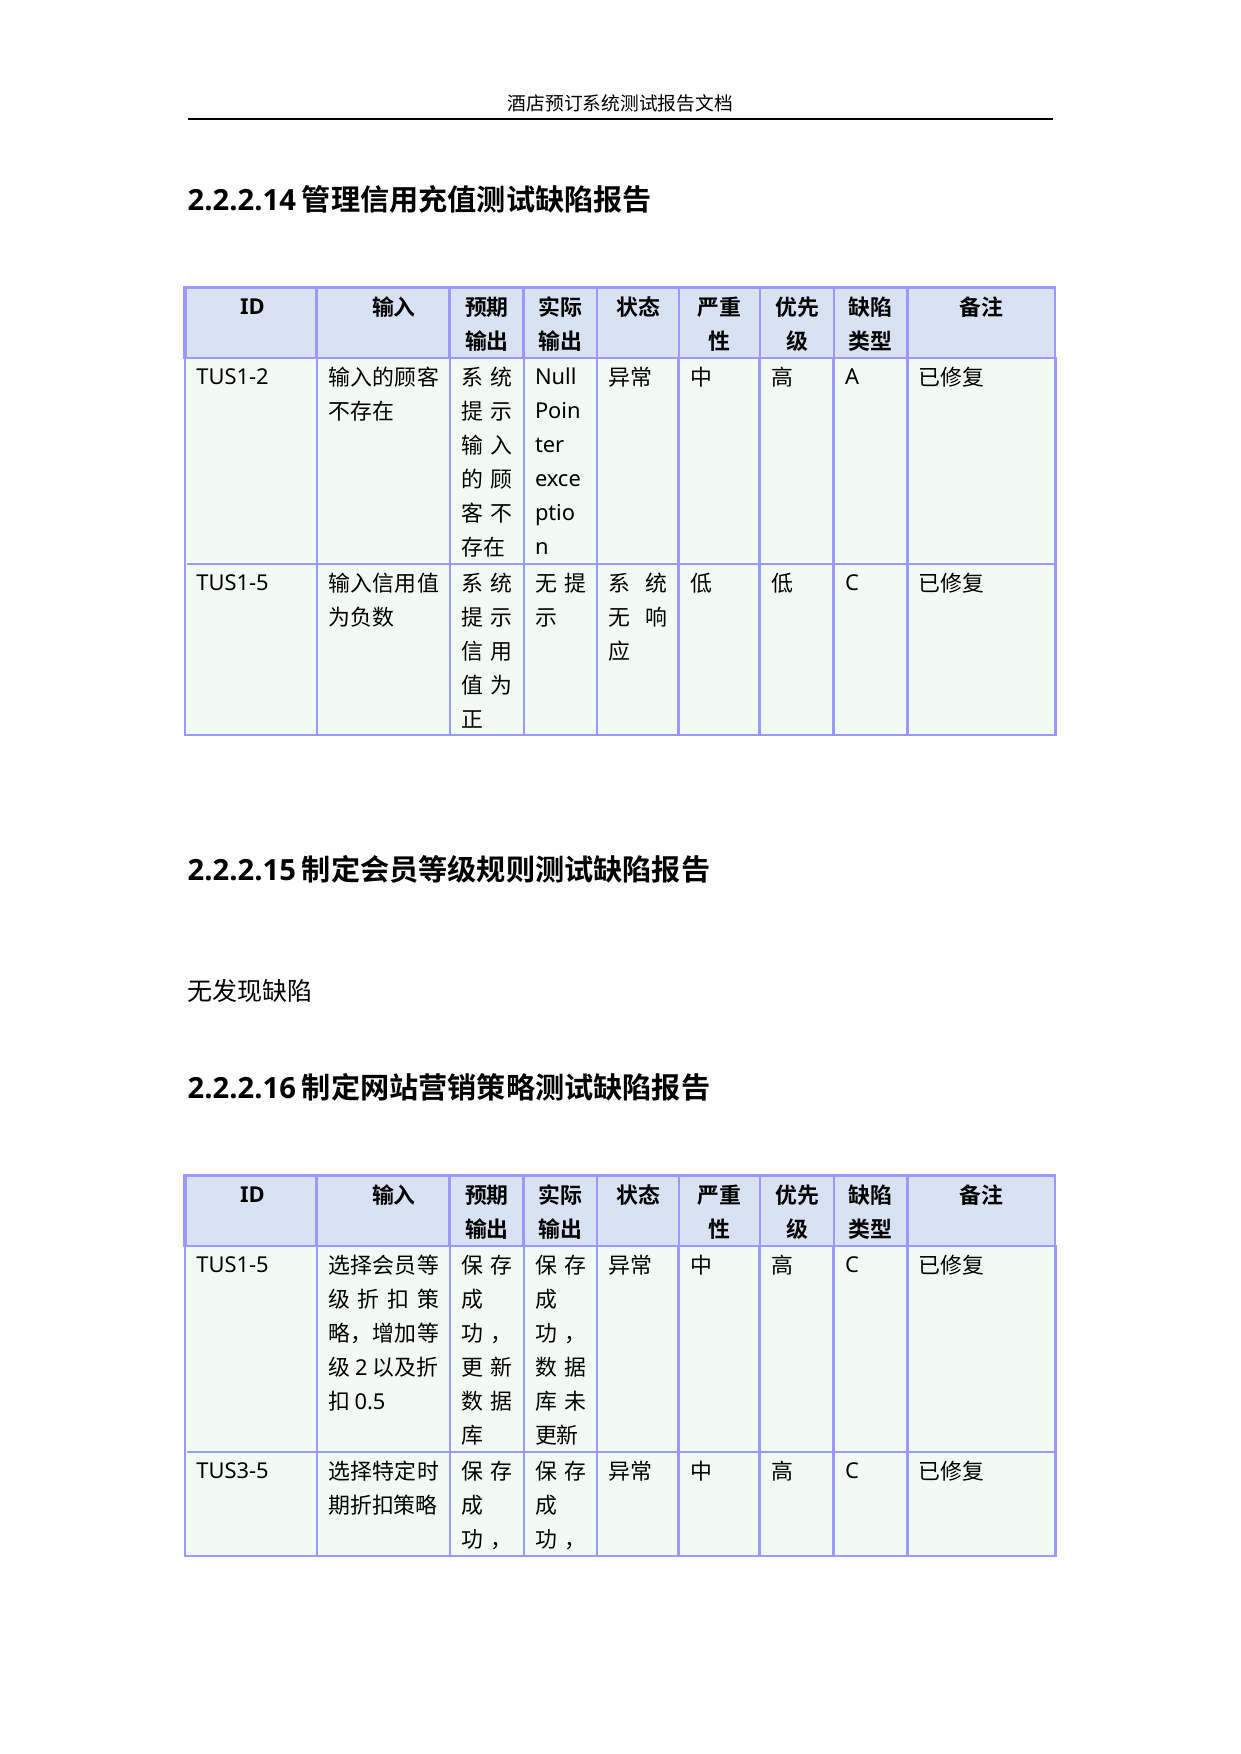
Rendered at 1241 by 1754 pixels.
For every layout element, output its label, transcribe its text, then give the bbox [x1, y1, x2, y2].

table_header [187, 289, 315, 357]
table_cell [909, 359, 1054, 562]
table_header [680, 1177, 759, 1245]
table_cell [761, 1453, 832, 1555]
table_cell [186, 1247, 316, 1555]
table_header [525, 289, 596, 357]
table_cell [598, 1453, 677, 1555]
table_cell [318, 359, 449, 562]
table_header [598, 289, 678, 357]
subtitle 2.2.2.14管理信用充值测试缺陷报告 [187, 164, 1053, 232]
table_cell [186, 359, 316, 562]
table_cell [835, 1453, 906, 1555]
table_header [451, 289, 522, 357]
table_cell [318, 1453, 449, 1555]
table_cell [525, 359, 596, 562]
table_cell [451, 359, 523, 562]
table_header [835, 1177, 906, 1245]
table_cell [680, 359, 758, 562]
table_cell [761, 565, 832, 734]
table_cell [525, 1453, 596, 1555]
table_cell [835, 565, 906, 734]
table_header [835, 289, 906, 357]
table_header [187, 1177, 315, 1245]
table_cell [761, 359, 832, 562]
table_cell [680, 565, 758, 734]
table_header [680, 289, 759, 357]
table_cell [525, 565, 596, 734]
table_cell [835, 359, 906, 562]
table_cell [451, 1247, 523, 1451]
text 无发现缺陷 [187, 955, 1053, 1023]
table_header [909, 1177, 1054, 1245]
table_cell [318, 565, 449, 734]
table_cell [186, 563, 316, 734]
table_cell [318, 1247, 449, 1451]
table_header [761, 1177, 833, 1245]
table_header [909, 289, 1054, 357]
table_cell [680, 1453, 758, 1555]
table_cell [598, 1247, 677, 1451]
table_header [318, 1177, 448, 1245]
subtitle 2.2.2.15制定会员等级规则测试缺陷报告 [187, 833, 1053, 901]
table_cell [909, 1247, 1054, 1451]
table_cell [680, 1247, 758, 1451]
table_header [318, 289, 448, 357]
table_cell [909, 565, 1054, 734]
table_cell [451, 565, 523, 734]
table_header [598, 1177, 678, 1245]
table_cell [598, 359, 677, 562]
subtitle 2.2.2.16制定网站营销策略测试缺陷报告 [187, 1052, 1053, 1120]
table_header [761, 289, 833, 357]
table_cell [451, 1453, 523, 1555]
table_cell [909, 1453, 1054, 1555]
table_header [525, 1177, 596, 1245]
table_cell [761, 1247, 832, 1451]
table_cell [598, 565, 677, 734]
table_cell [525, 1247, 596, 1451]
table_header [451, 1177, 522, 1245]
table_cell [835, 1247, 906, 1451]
